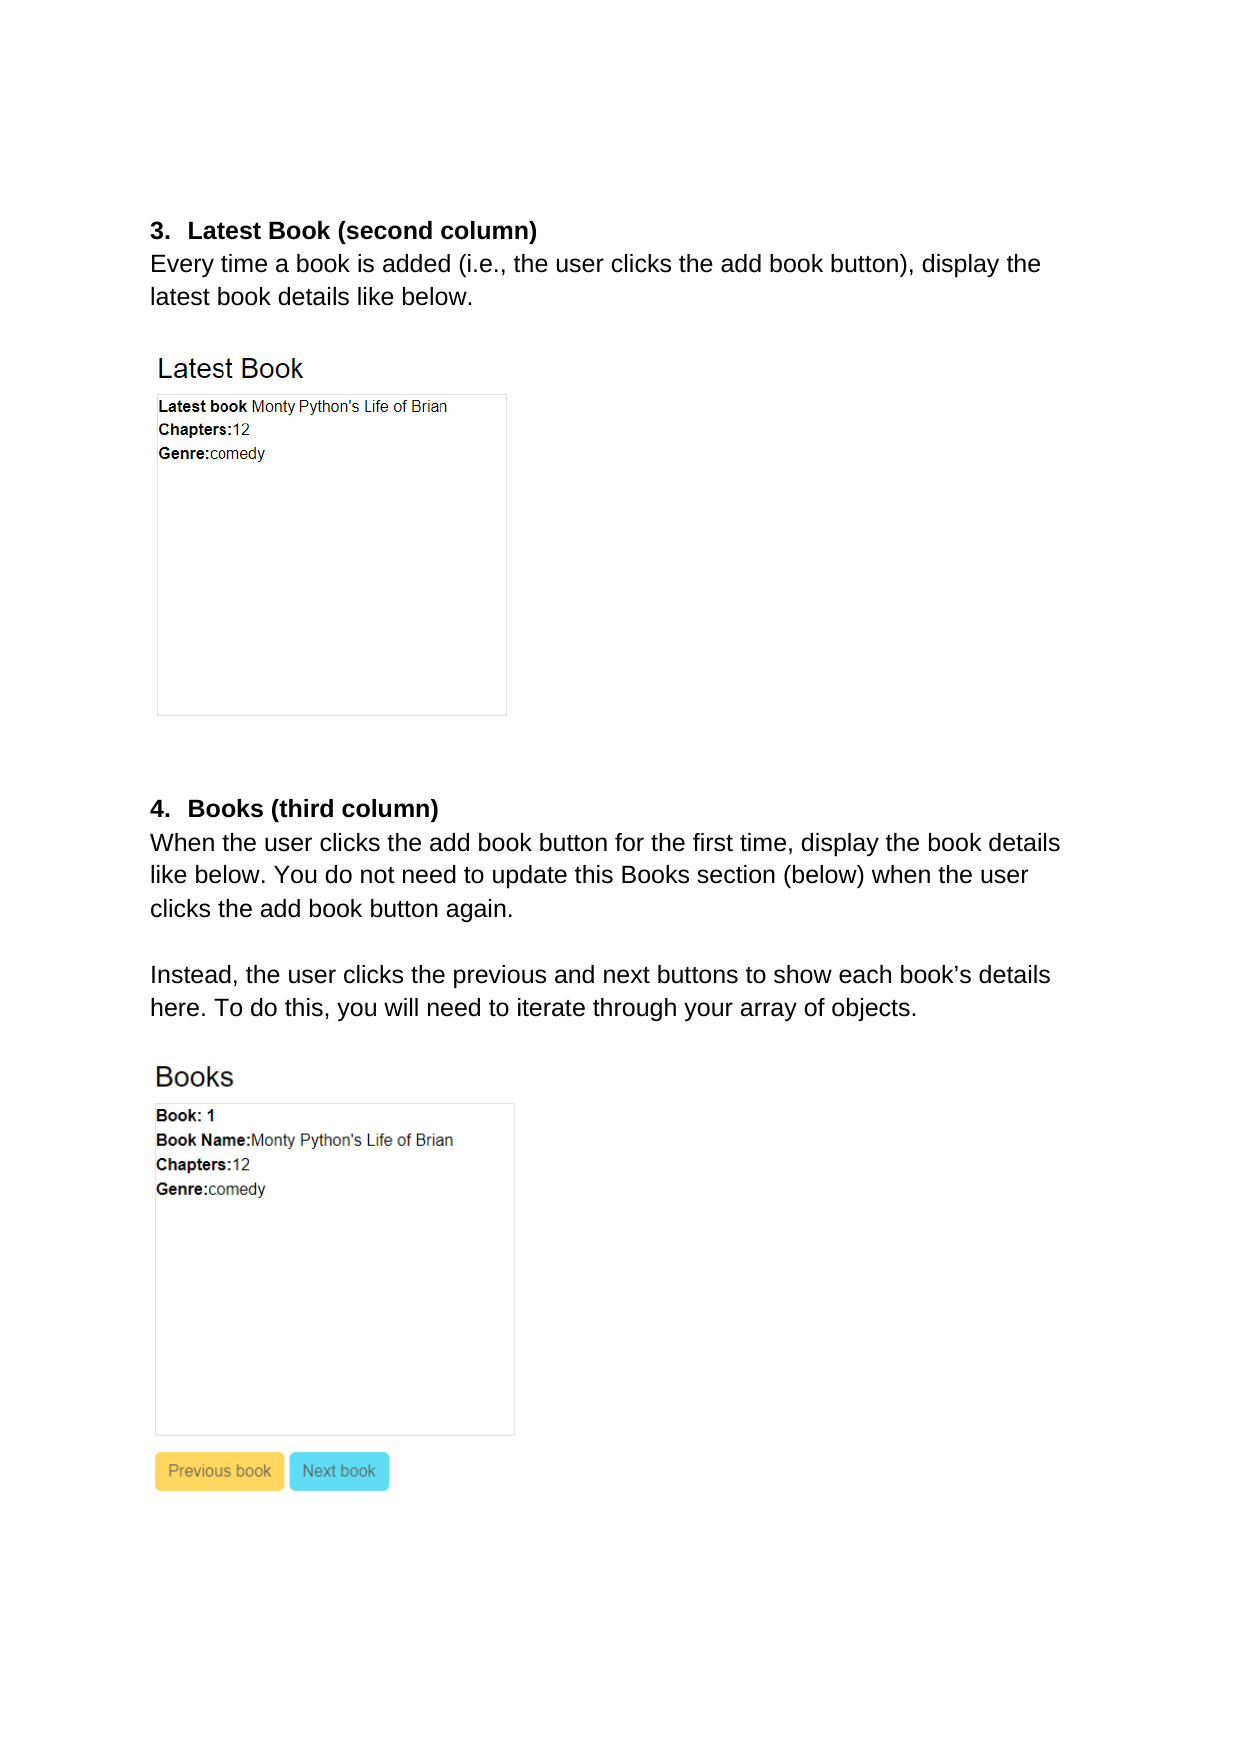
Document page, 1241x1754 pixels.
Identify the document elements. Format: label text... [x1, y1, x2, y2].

list Latest Book (second column) [150, 216, 1090, 245]
list Books (third column) [150, 794, 1090, 823]
text Every time a book is added (i.e., the user clicks the add book button), display the latest book details like below. [150, 249, 1090, 311]
text When the user clicks the add book button for the first time, display the book details like below. You do not need to update this Books section (below) when the user clicks the add book button again. [150, 827, 1090, 922]
picture [150, 348, 513, 725]
text Instead, the user clicks the previous and next buttons to show each book’s details here. To do this, you will need to iterate through your array of objects. [150, 959, 1090, 1021]
picture [150, 1058, 526, 1496]
